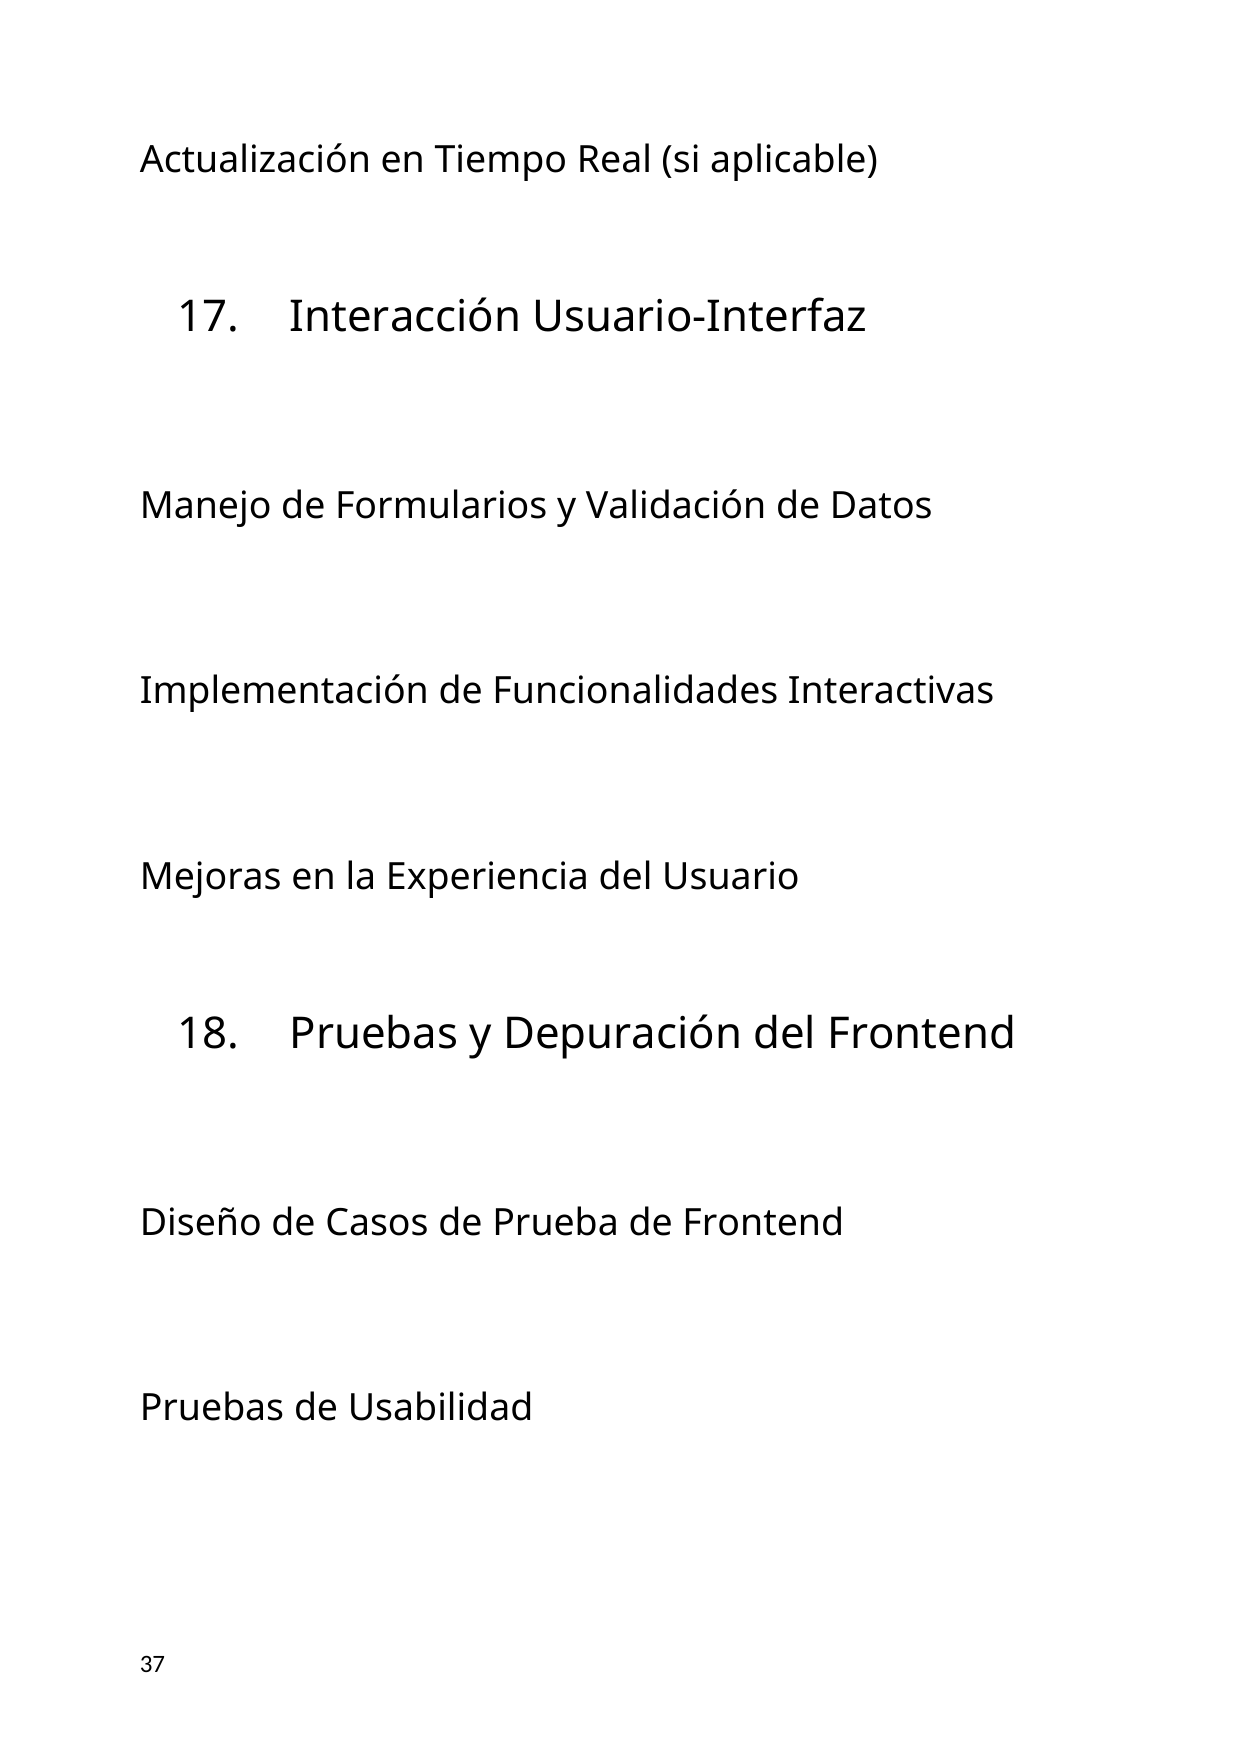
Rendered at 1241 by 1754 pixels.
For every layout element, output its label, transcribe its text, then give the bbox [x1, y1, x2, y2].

subtitle Actualización en Tiempo Real (si aplicable) [139, 132, 1101, 183]
subtitle Manejo de Formularios y Validación de Datos [139, 478, 1101, 529]
subtitle Interacción Usuario-Interfaz [177, 284, 1101, 344]
subtitle Implementación de Funcionalidades Interactivas [139, 664, 1101, 715]
subtitle Mejoras en la Experiencia del Usuario [139, 849, 1101, 900]
subtitle Pruebas y Depuración del Frontend [177, 1001, 1101, 1061]
subtitle Pruebas de Usabilidad [139, 1381, 1101, 1432]
subtitle Diseño de Casos de Prueba de Frontend [139, 1195, 1101, 1246]
